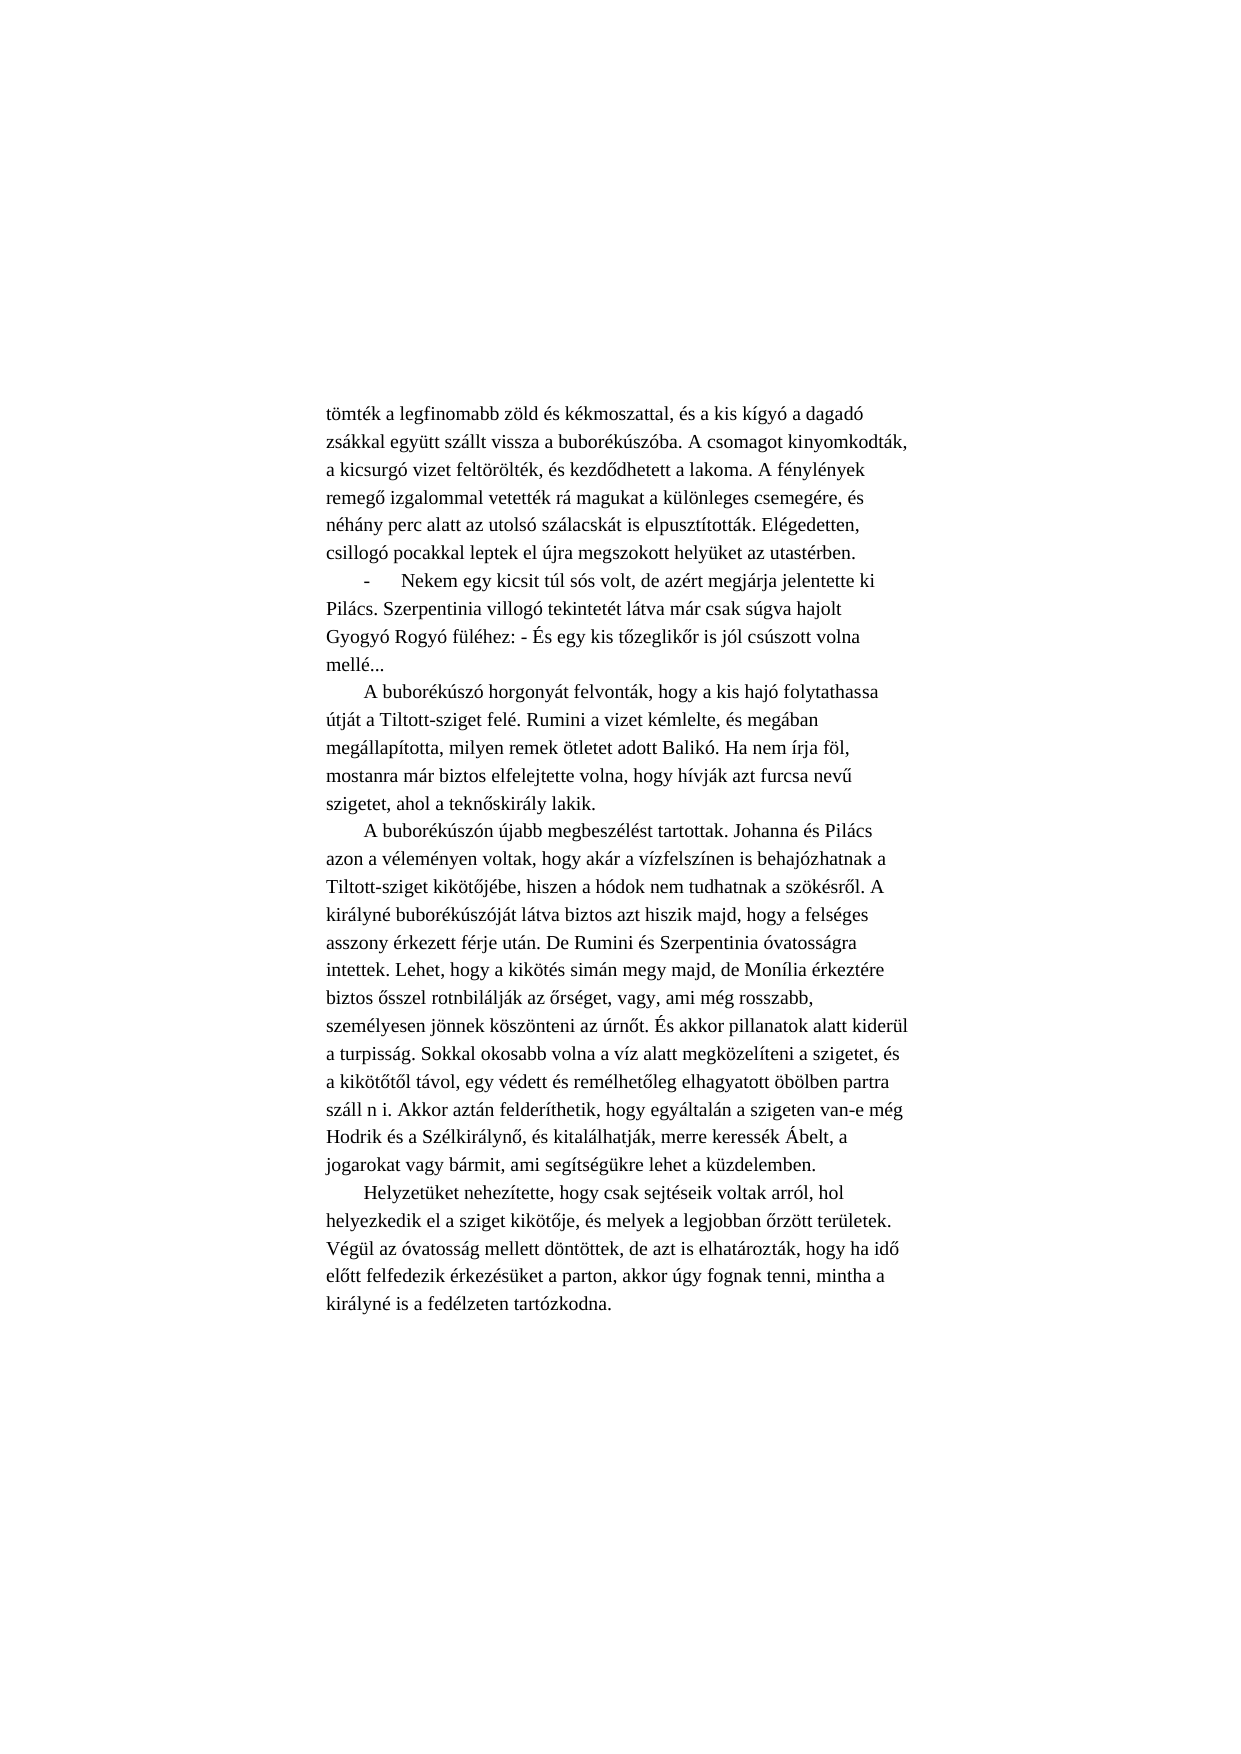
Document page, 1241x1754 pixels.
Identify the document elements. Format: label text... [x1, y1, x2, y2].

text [326, 402, 910, 564]
list Nekem egy kicsit túl sós volt, de azért megjárja jelentette ki Pilács. Szerpentinia villogó tekintetét látva már csak súgva hajolt Gyogyó Rogyó füléhez: - És egy kis tőzeglikőr is jól csúszott volna mellé... [326, 569, 910, 675]
text A buborékúszó horgonyát felvonták, hogy a kis hajó folytathassa útját a Tiltott-sziget felé. Rumini a vizet kémlelte, és megában megállapította, milyen remek ötletet adott Balikó. Ha nem írja föl, mostanra már biztos elfelejtette volna, hogy hívják azt furcsa nevű szigetet, ahol a teknőskirály lakik. [326, 680, 910, 814]
text Helyzetüket nehezítette, hogy csak sejtéseik voltak arról, hol helyezkedik el a sziget kikötője, és melyek a legjobban őrzött területek. Végül az óvatosság mellett döntöttek, de azt is elhatározták, hogy ha idő előtt felfedezik érkezésüket a parton, akkor úgy fognak tenni, mintha a királyné is a fedélzeten tartózkodna. [326, 1181, 910, 1315]
text A buborékúszón újabb megbeszélést tartottak. Johanna és Pilács azon a véleményen voltak, hogy akár a vízfelszínen is behajózhatnak a Tiltott-sziget kikötőjébe, hiszen a hódok nem tudhatnak a szökésről. A királyné buborékúszóját látva biztos azt hiszik majd, hogy a felséges asszony érkezett férje után. De Rumini és Szerpentinia óvatosságra intettek. Lehet, hogy a kikötés simán megy majd, de Monília érkeztére biztos ősszel rotnbilálják az őrséget, vagy, ami még rosszabb, személyesen jönnek köszönteni az úrnőt. És akkor pillanatok alatt kiderül a turpisság. Sokkal okosabb volna a víz alatt megközelíteni a szigetet, és a kikötőtől távol, egy védett és remélhetőleg elhagyatott öbölben partra száll n i. Akkor aztán felderíthetik, hogy egyáltalán a szigeten van-e még Hodrik és a Szélkirálynő, és kitalálhatják, merre keressék Ábelt, a jogarokat vagy bármit, ami segítségükre lehet a küzdelemben. [326, 819, 910, 1176]
